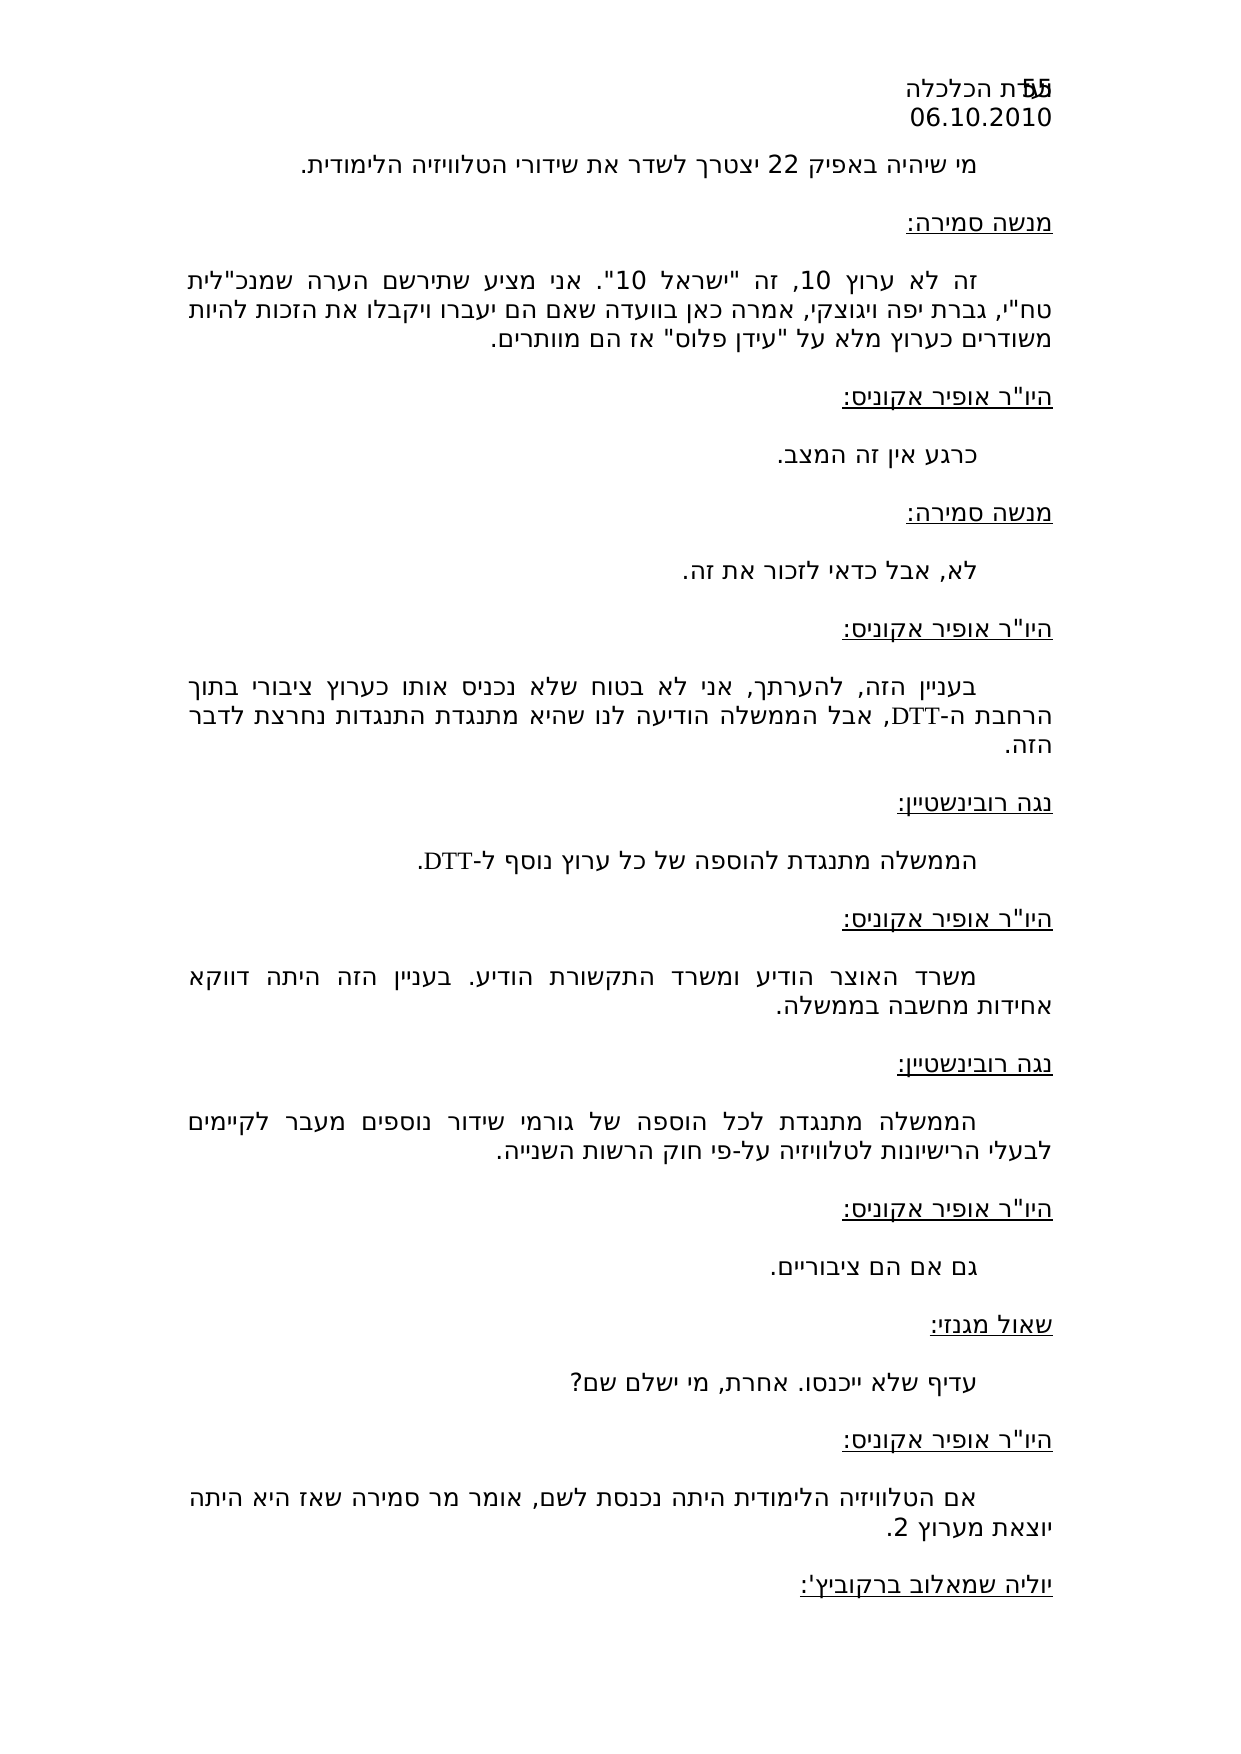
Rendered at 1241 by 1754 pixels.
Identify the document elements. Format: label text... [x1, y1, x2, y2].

text היו"ר אופיר אקוניס: [187, 904, 1053, 933]
text נגה רובינשטיין: [187, 1049, 1053, 1078]
text מנשה סמירה: [187, 498, 1053, 527]
text היו"ר אופיר אקוניס: [187, 382, 1053, 411]
text שאול מגנזי: [187, 1310, 1053, 1339]
text היו"ר אופיר אקוניס: [187, 1426, 1053, 1455]
text גם אם הם ציבוריים. [187, 1252, 1053, 1281]
text היו"ר אופיר אקוניס: [187, 1194, 1053, 1223]
text היו"ר אופיר אקוניס: [187, 614, 1053, 643]
text זה לא ערוץ 10, זה "ישראל 10". אני מציע שתירשם הערה שמנכ"לית טח"י, גברת יפה ויגוצקי, אמרה כאן בוועדה שאם הם יעברו ויקבלו את הזכות להיות משודרים כערוץ מלא על "עידן פלוס" אז הם מוותרים. [187, 266, 1053, 353]
text מי שיהיה באפיק 22 יצטרך לשדר את שידורי הטלוויזיה הלימודית. [187, 150, 1053, 179]
text עדיף שלא ייכנסו. אחרת, מי ישלם שם? [187, 1368, 1053, 1397]
text מנשה סמירה: [187, 208, 1053, 237]
text הממשלה מתנגדת לכל הוספה של גורמי שידור נוספים מעבר לקיימים לבעלי הרישיונות לטלוויזיה על-פי חוק הרשות השנייה. [187, 1107, 1053, 1165]
text משרד האוצר הודיע ומשרד התקשורת הודיע. בעניין הזה היתה דווקא אחידות מחשבה בממשלה. [187, 962, 1053, 1020]
text לא, אבל כדאי לזכור את זה. [187, 556, 1053, 585]
text בעניין הזה, להערתך, אני לא בטוח שלא נכניס אותו כערוץ ציבורי בתוך הרחבת ה-DTT, אבל הממשלה הודיעה לנו שהיא מתנגדת התנגדות נחרצת לדבר הזה. [187, 672, 1053, 759]
text נגה רובינשטיין: [187, 788, 1053, 817]
text אם הטלוויזיה הלימודית היתה נכנסת לשם, אומר מר סמירה שאז היא היתה יוצאת מערוץ 2. [187, 1483, 1053, 1542]
text כרגע אין זה המצב. [187, 440, 1053, 469]
text הממשלה מתנגדת להוספה של כל ערוץ נוסף ל-DTT. [187, 846, 1053, 875]
text יוליה שמאלוב ברקוביץ': [187, 1571, 1053, 1600]
